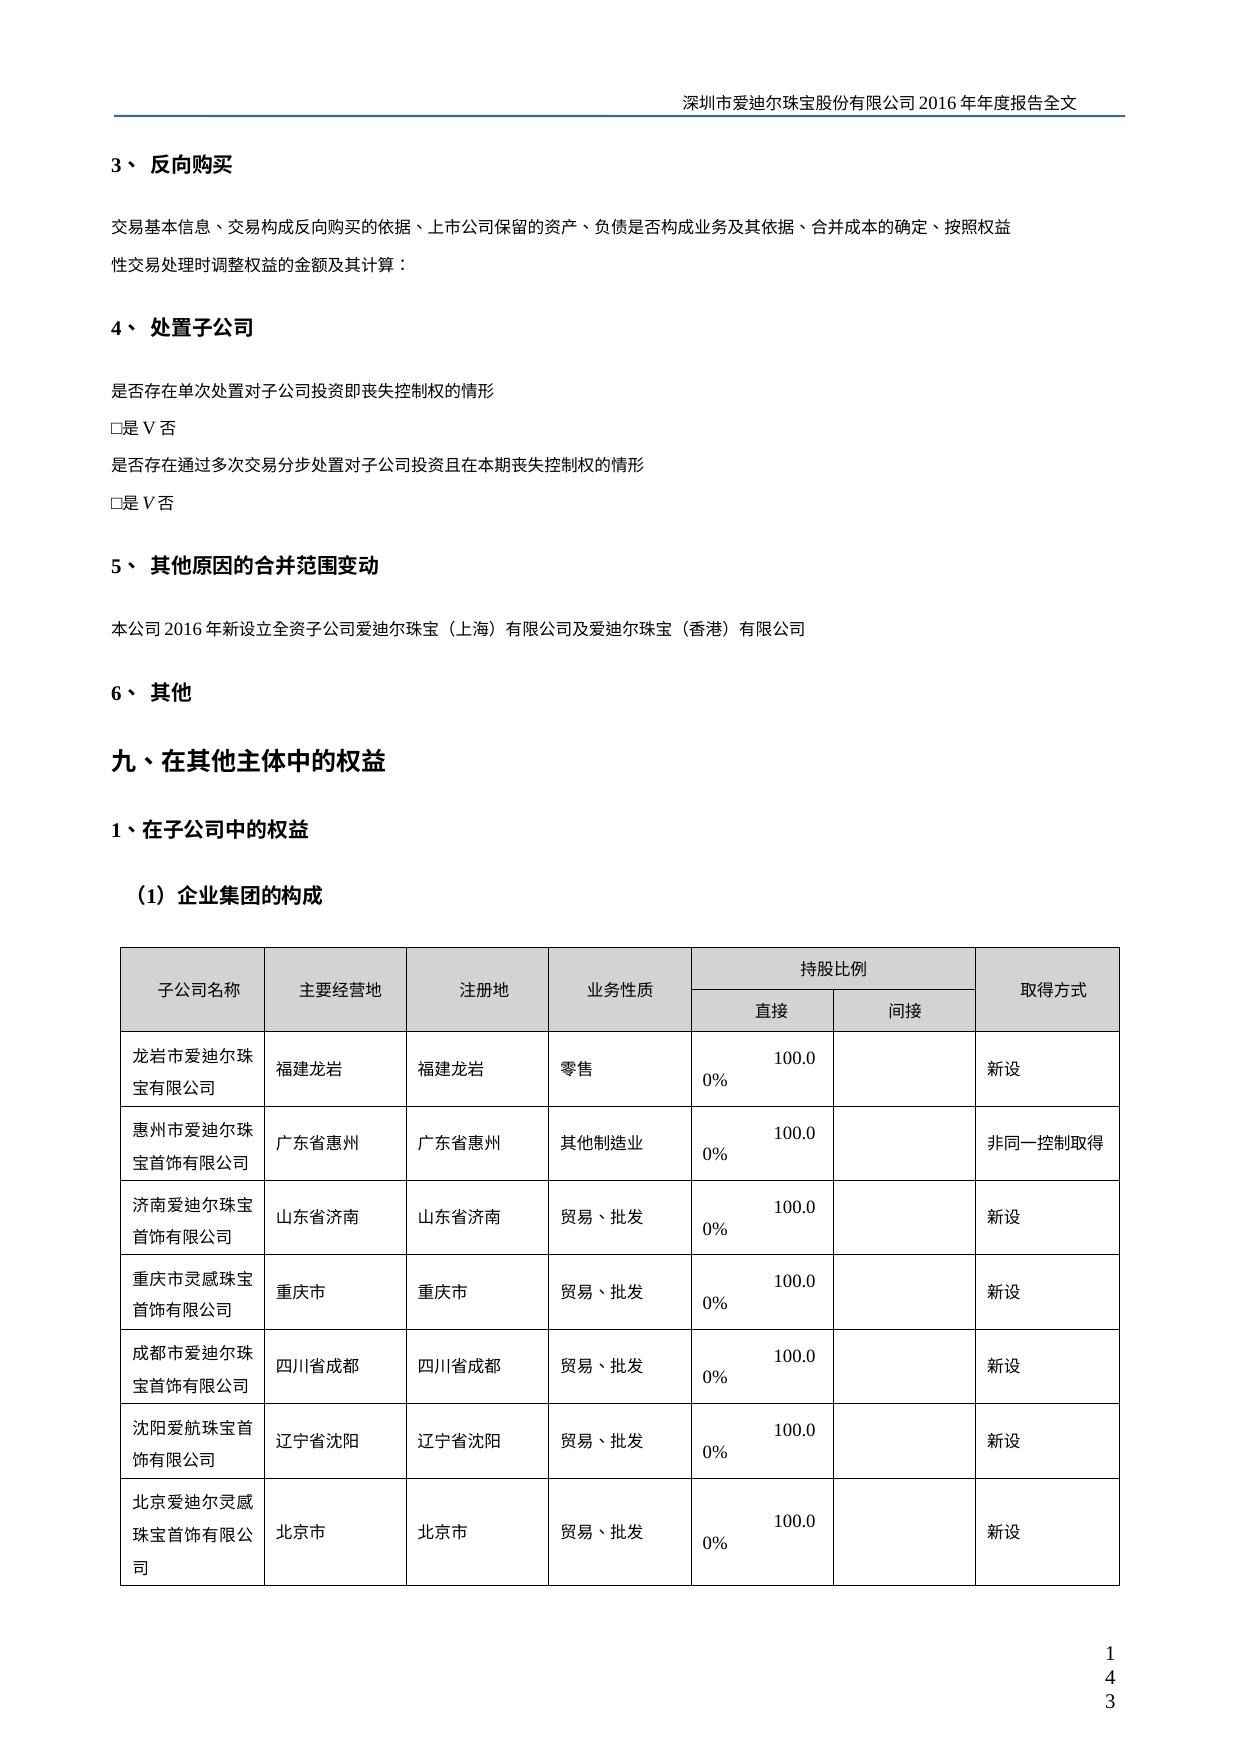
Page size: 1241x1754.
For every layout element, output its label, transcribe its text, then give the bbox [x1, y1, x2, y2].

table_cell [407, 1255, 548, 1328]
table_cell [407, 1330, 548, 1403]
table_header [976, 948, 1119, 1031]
text 3、 反向购买 [111, 150, 1129, 178]
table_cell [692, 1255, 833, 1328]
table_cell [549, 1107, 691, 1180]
text 5、 其他原因的合并范围变动 [111, 552, 1129, 580]
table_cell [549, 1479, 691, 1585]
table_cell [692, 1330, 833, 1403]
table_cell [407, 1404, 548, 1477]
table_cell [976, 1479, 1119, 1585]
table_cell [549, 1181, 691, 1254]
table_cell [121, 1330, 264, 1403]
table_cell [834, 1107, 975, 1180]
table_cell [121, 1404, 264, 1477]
text 九、在其他主体中的权益 [111, 744, 1129, 778]
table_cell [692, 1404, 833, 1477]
text 是否存在单次处置对子公司投资即丧失控制权的情形 [111, 379, 1129, 402]
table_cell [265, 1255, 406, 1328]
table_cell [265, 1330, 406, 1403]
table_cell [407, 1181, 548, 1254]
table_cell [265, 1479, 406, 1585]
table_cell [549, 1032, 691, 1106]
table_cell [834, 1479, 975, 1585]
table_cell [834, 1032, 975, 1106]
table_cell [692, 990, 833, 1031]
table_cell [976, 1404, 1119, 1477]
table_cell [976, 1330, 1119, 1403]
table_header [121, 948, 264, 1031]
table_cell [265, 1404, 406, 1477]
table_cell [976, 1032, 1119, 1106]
text □是V否 [111, 417, 1129, 439]
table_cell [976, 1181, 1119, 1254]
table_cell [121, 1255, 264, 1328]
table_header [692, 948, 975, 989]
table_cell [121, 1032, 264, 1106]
text 交易基本信息、交易构成反向购买的依据、上市公司保留的资产、负债是否构成业务及其依据、合并成本的确定、按照权益 [111, 216, 1129, 239]
text 6、 其他 [111, 678, 1129, 706]
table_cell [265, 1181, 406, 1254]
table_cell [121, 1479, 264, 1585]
text 4、 处置子公司 [111, 313, 1129, 342]
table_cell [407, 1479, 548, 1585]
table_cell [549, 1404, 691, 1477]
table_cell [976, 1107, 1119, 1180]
text 本公司2016年新设立全资子公司爱迪尔珠宝（上海）有限公司及爱迪尔珠宝（香港）有限公司 [111, 617, 1129, 640]
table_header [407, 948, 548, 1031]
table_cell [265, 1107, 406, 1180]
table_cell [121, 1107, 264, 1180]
text 是否存在通过多次交易分步处置对子公司投资且在本期丧失控制权的情形 [111, 454, 1129, 477]
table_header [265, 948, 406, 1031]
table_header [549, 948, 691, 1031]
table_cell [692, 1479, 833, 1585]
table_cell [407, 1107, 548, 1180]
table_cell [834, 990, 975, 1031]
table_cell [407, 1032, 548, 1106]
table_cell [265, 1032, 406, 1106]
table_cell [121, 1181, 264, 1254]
text □是V否 [111, 491, 1129, 514]
text （1）企业集团的构成 [111, 881, 1129, 909]
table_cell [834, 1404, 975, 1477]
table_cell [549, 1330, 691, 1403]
text 1、在子公司中的权益 [111, 815, 1129, 844]
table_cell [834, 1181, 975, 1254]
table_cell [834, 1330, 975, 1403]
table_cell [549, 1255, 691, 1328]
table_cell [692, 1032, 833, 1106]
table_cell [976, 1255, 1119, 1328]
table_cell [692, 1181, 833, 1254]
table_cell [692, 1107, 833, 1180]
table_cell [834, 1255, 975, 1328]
text 性交易处理时调整权益的金额及其计算： [111, 253, 1129, 276]
